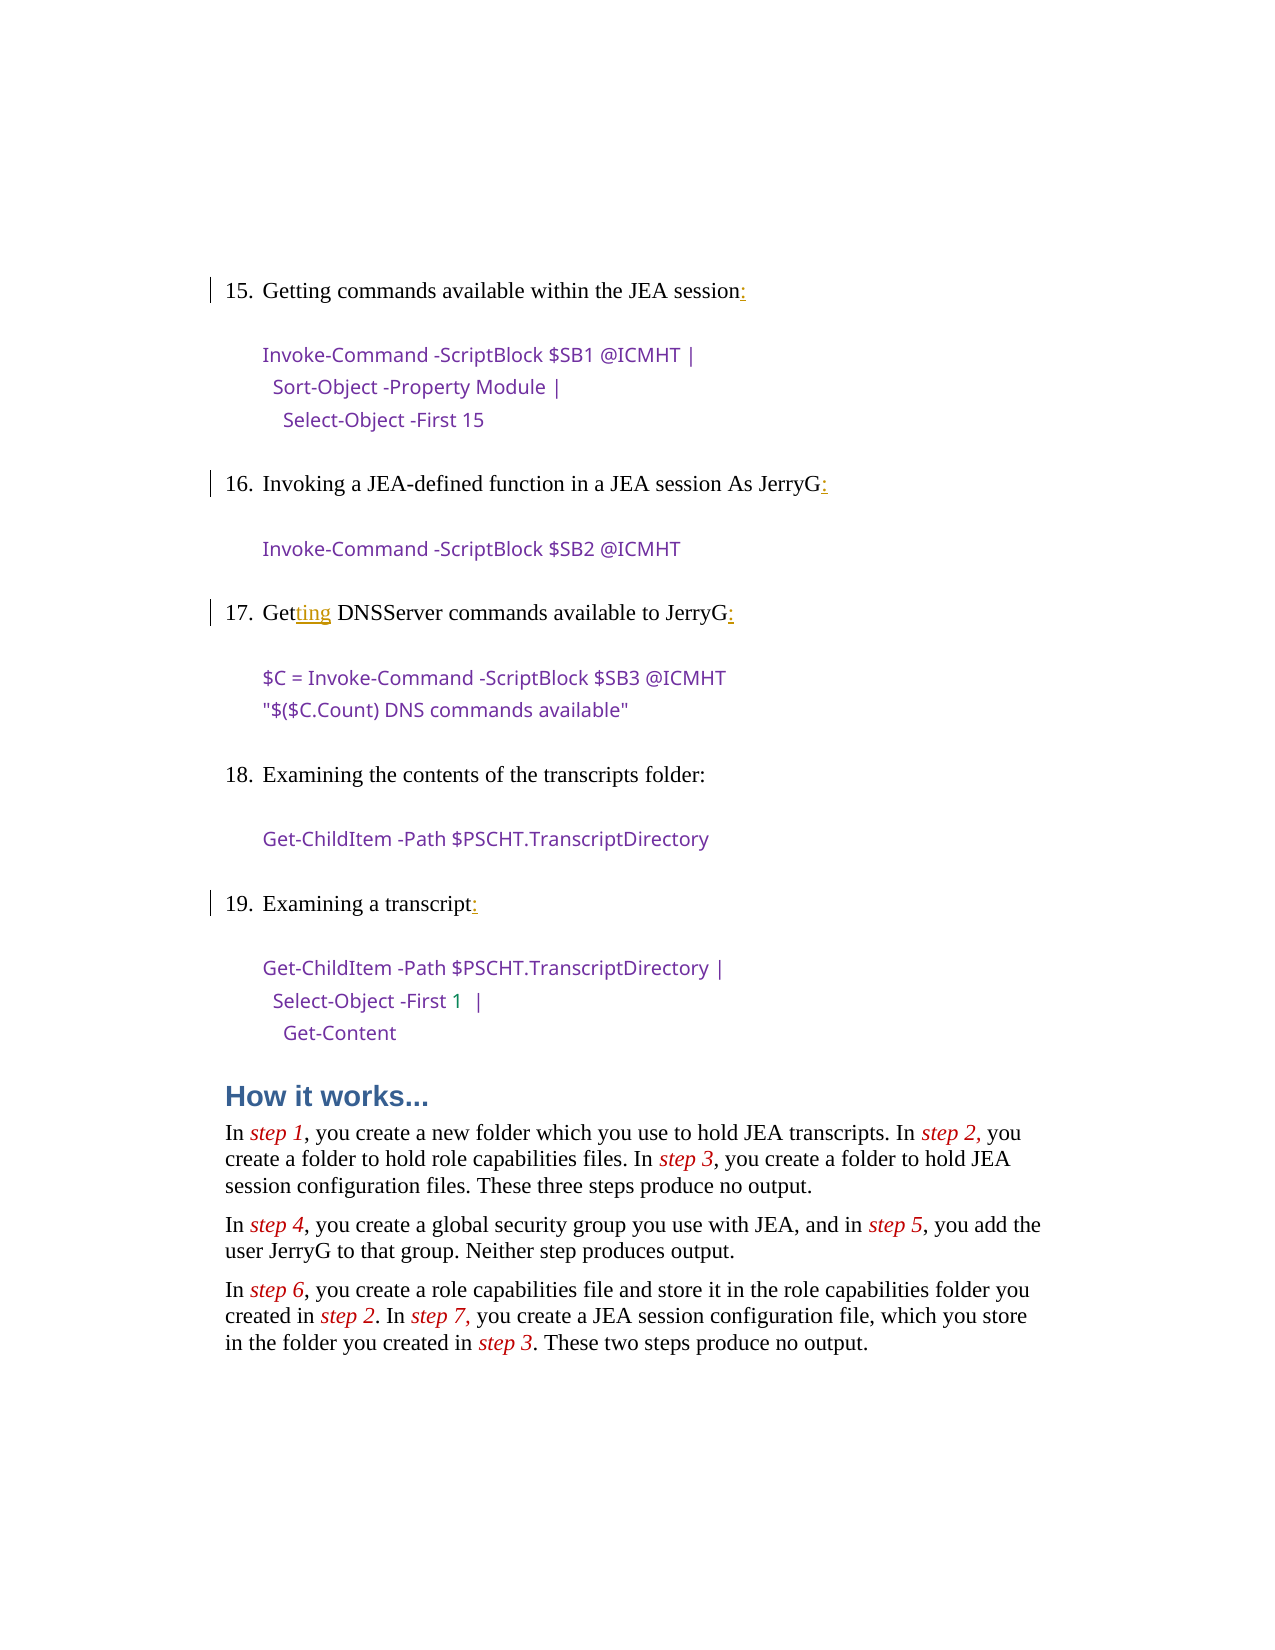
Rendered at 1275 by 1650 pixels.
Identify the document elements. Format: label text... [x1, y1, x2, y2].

text Invoke-Command -ScriptBlock $SB2 @ICMHT [262, 535, 1050, 562]
text In step 6, you create a role capabilities file and store it in the role capabilities folder you created in step 2. In step 7, you create a JEA session configuration file, which you store in the folder you created in step 3. These two steps produce no output. [225, 1276, 1050, 1355]
text Invoke-Command -ScriptBlock $SB1 @ICMHT | [262, 341, 1050, 368]
text In step 4, you create a global security group you use with JEA, and in step 5, you add the user JerryG to that group. Neither step produces output. [225, 1211, 1050, 1263]
text Select-Object -First 1 | [262, 987, 1050, 1014]
list Examining the contents of the transcripts folder: [225, 761, 1012, 787]
text Sort-Object -Property Module | [262, 374, 1050, 401]
text In step 1, you create a new folder which you use to hold JEA transcripts. In step 2, you create a folder to hold role capabilities files. In step 3, you create a folder to hold JEA session configuration files. These three steps produce no output. [225, 1119, 1050, 1198]
text $C = Invoke-Command -ScriptBlock $SB3 @ICMHT [262, 664, 1050, 691]
list Get DNSServer commands available to JerryG [225, 599, 1012, 626]
text Select-Object -First 15 [262, 406, 1050, 433]
list Examining a transcript [225, 890, 1012, 916]
list Invoking a JEA-defined function in a JEA session As JerryG [225, 470, 1012, 497]
text Get-ChildItem -Path $PSCHT.TranscriptDirectory [262, 826, 1050, 852]
text Get-Content [262, 1019, 1050, 1046]
text "$($C.Count) DNS commands available" [262, 696, 1050, 723]
subtitle How it works... [225, 1079, 1050, 1113]
text Get-ChildItem -Path $PSCHT.TranscriptDirectory | [262, 955, 1050, 982]
list Getting commands available within the JEA session [225, 277, 1012, 303]
